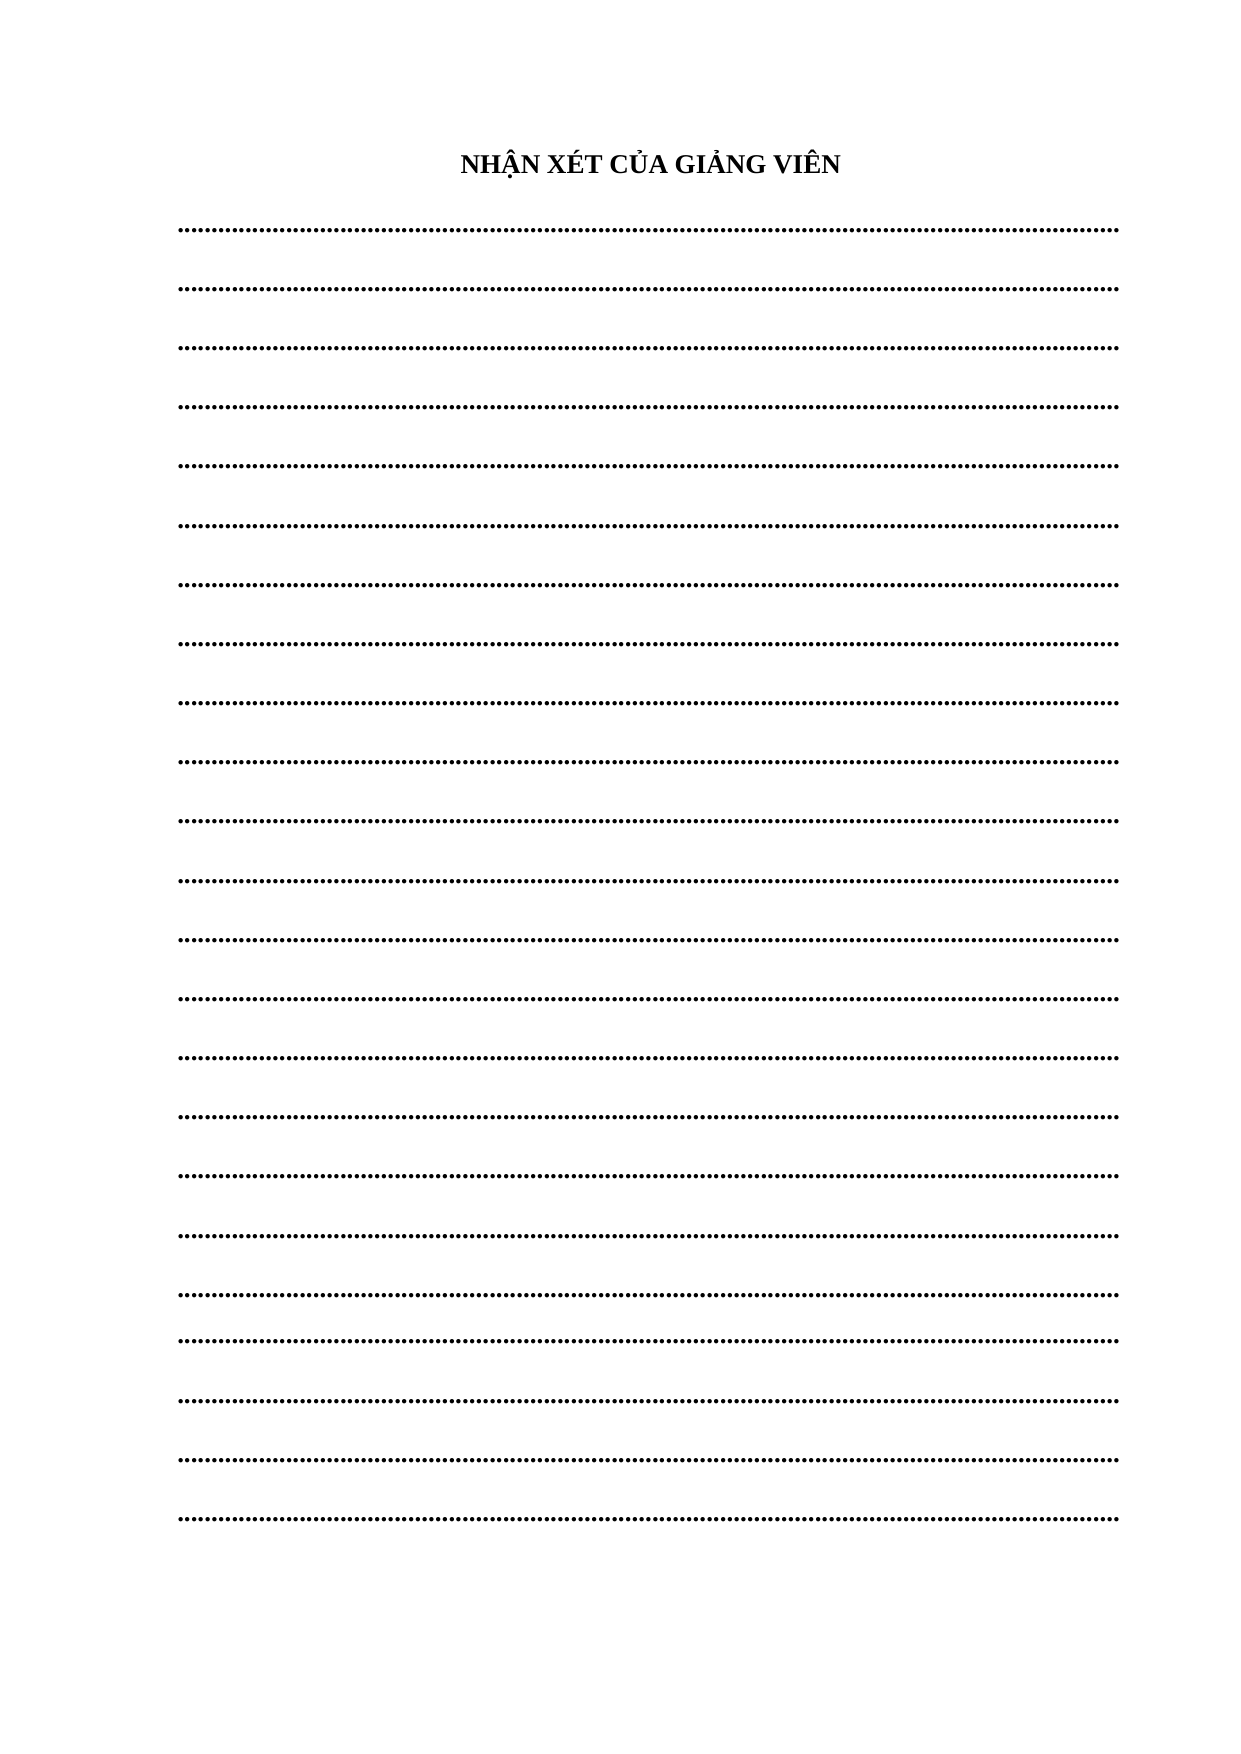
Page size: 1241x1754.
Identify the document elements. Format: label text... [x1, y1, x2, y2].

text NHẬN XÉT CỦA GIẢNG VIÊN [252, 148, 974, 179]
